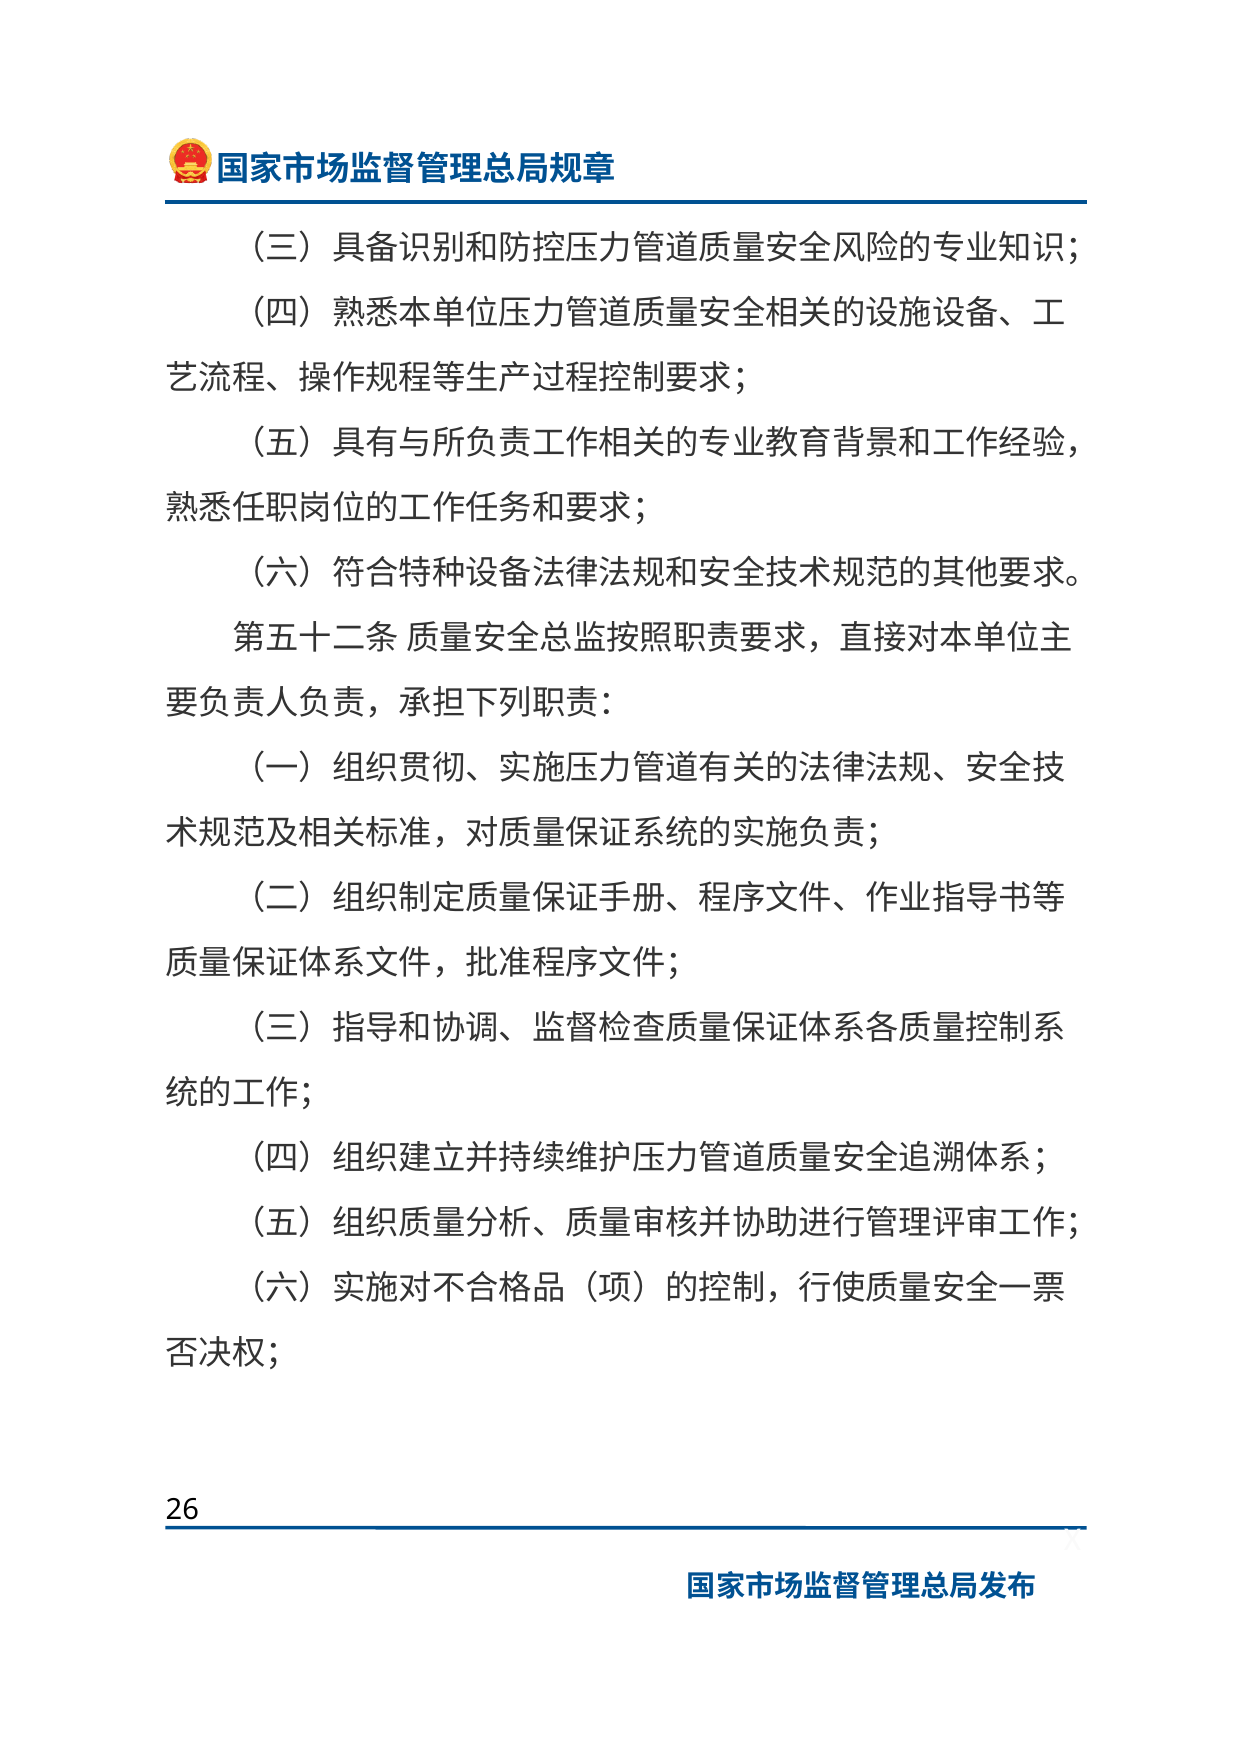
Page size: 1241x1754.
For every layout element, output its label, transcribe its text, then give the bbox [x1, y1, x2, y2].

text 第五十二条 质量安全总监按照职责要求，直接对本单位主要负责人负责，承担下列职责： [165, 603, 1087, 733]
text （四）组织建立并持续维护压力管道质量安全追溯体系； [165, 1123, 1087, 1188]
text （四）熟悉本单位压力管道质量安全相关的设施设备、工艺流程、操作规程等生产过程控制要求； [165, 278, 1087, 408]
text （三）具备识别和防控压力管道质量安全风险的专业知识； [165, 213, 1087, 278]
text （六）符合特种设备法律法规和安全技术规范的其他要求。 [165, 538, 1087, 603]
text （五）具有与所负责工作相关的专业教育背景和工作经验，熟悉任职岗位的工作任务和要求； [165, 408, 1087, 538]
text （六）实施对不合格品（项）的控制，行使质量安全一票否决权； [165, 1253, 1087, 1383]
text （一）组织贯彻、实施压力管道有关的法律法规、安全技术规范及相关标准，对质量保证系统的实施负责； [165, 733, 1087, 863]
text （五）组织质量分析、质量审核并协助进行管理评审工作； [165, 1188, 1087, 1253]
text （三）指导和协调、监督检查质量保证体系各质量控制系统的工作； [165, 993, 1087, 1123]
picture [165, 136, 216, 187]
text （二）组织制定质量保证手册、程序文件、作业指导书等质量保证体系文件，批准程序文件； [165, 863, 1087, 993]
